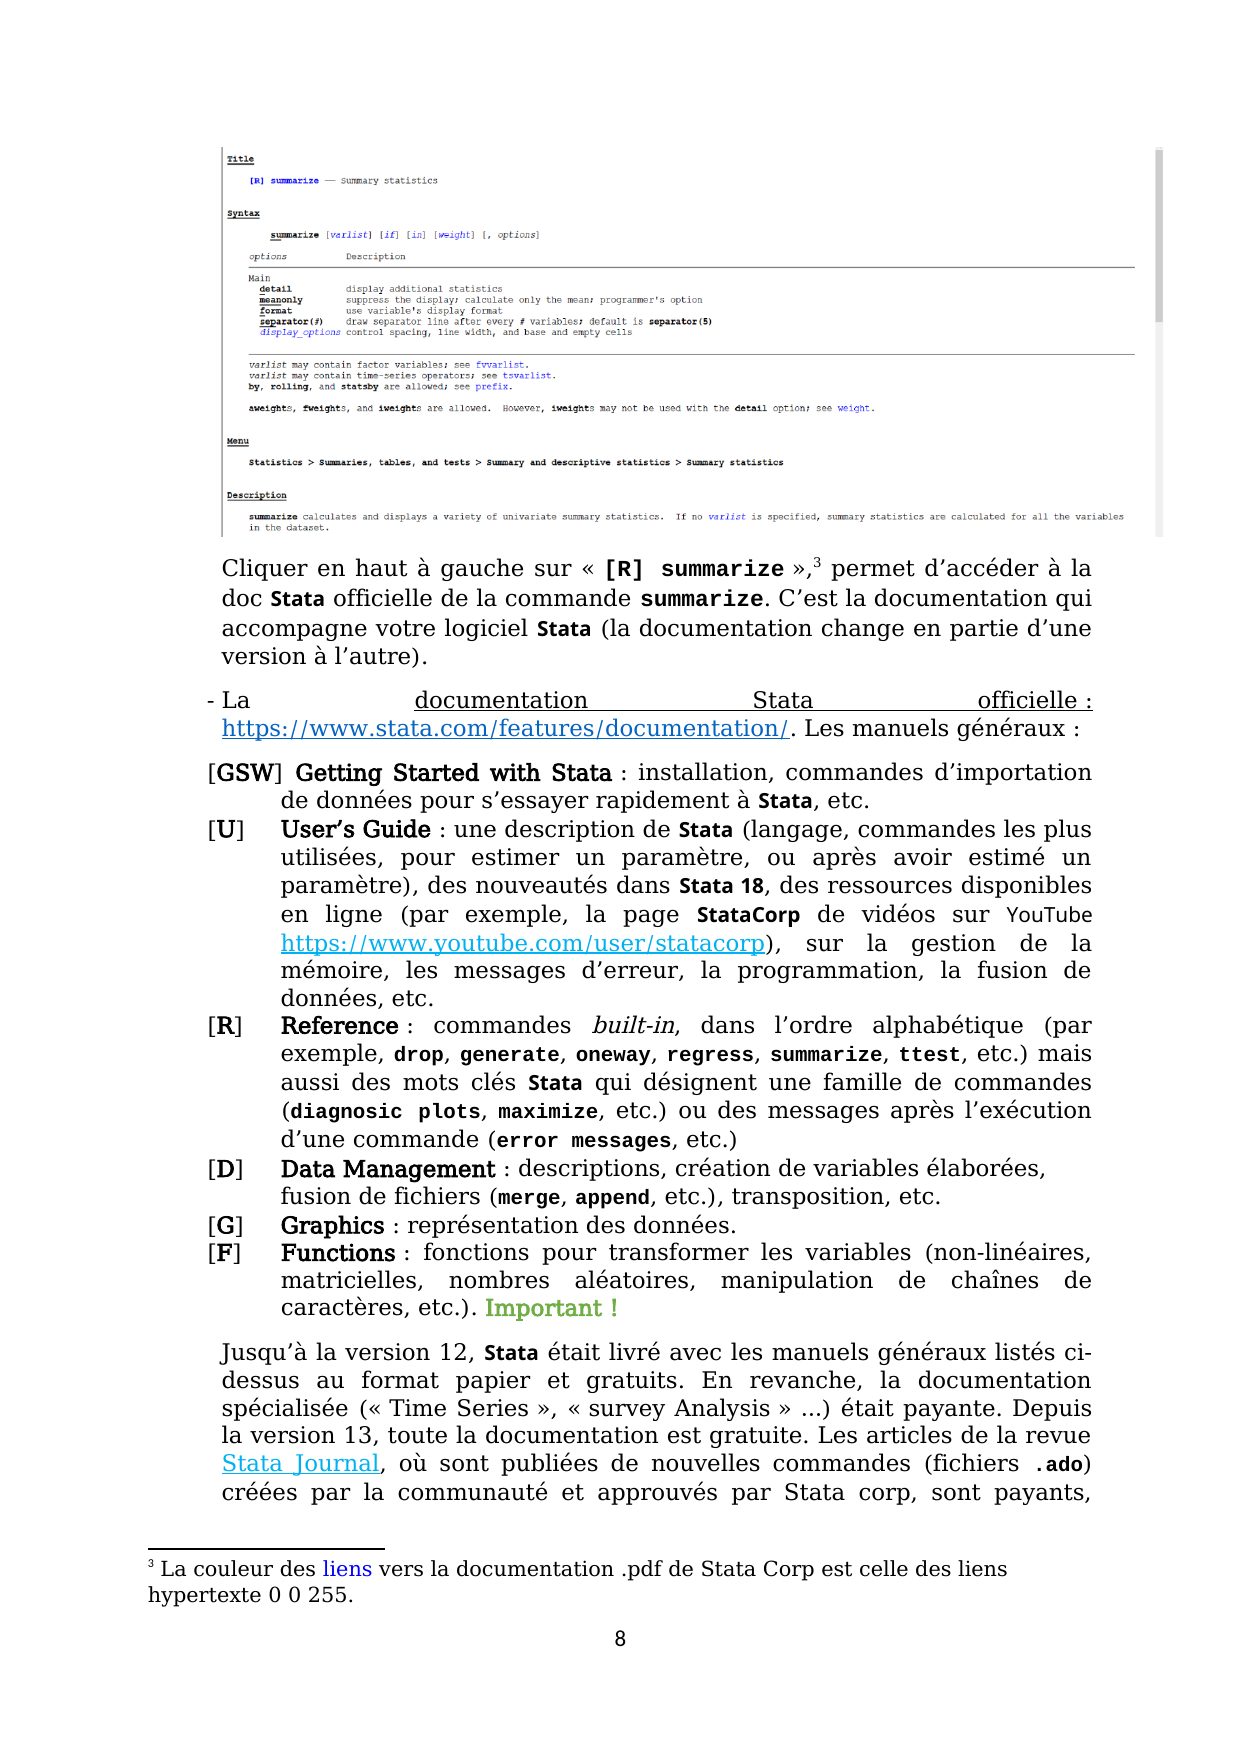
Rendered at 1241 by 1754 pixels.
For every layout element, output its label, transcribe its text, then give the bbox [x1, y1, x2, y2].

text [D] Data Management : descriptions, création de variables élaborées, fusion de fichiers (merge, append, etc.), transposition, etc. [148, 1154, 1093, 1211]
text [G] Graphics : représentation des données. [148, 1211, 1093, 1238]
text - La documentation Stata officielle : https://www.stata.com/features/documentation/. Les manuels généraux : [207, 686, 1093, 741]
text [GSW] Getting Started with Stata : installation, commandes d’importation de données pour s’essayer rapidement à Stata, etc. [148, 758, 1093, 814]
text [R] Reference : commandes built-in, dans l’ordre alphabétique (par exemple, drop, generate, oneway, regress, summarize, ttest, etc.) mais aussi des mots clés Stata qui désignent une famille de commandes (diagnosic plots, maximize, etc.) ou des messages après l’exécution d’une commande (error messages, etc.) [148, 1011, 1093, 1154]
picture [221, 147, 1164, 537]
text [U] User’s Guide : une description de Stata (langage, commandes les plus utilisées, pour estimer un paramètre, ou après avoir estimé un paramètre), des nouveautés dans Stata 18, des ressources disponibles en ligne (par exemple, la page StataCorp de vidéos sur YouTube https://www.youtube.com/user/statacorp), sur la gestion de la mémoire, les messages d’erreur, la programmation, la fusion de données, etc. [148, 814, 1093, 1011]
text [F] Functions : fonctions pour transformer les variables (non-linéaires, matricielles, nombres aléatoires, manipulation de chaînes de caractères, etc.). Important ! [148, 1238, 1093, 1321]
text Cliquer en haut à gauche sur « [R] summarize », permet d’accéder à la doc Stata officielle de la commande summarize. C’est la documentation qui accompagne votre logiciel Stata (la documentation change en partie d’une version à l’autre). [221, 554, 1093, 669]
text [221, 1337, 1093, 1505]
